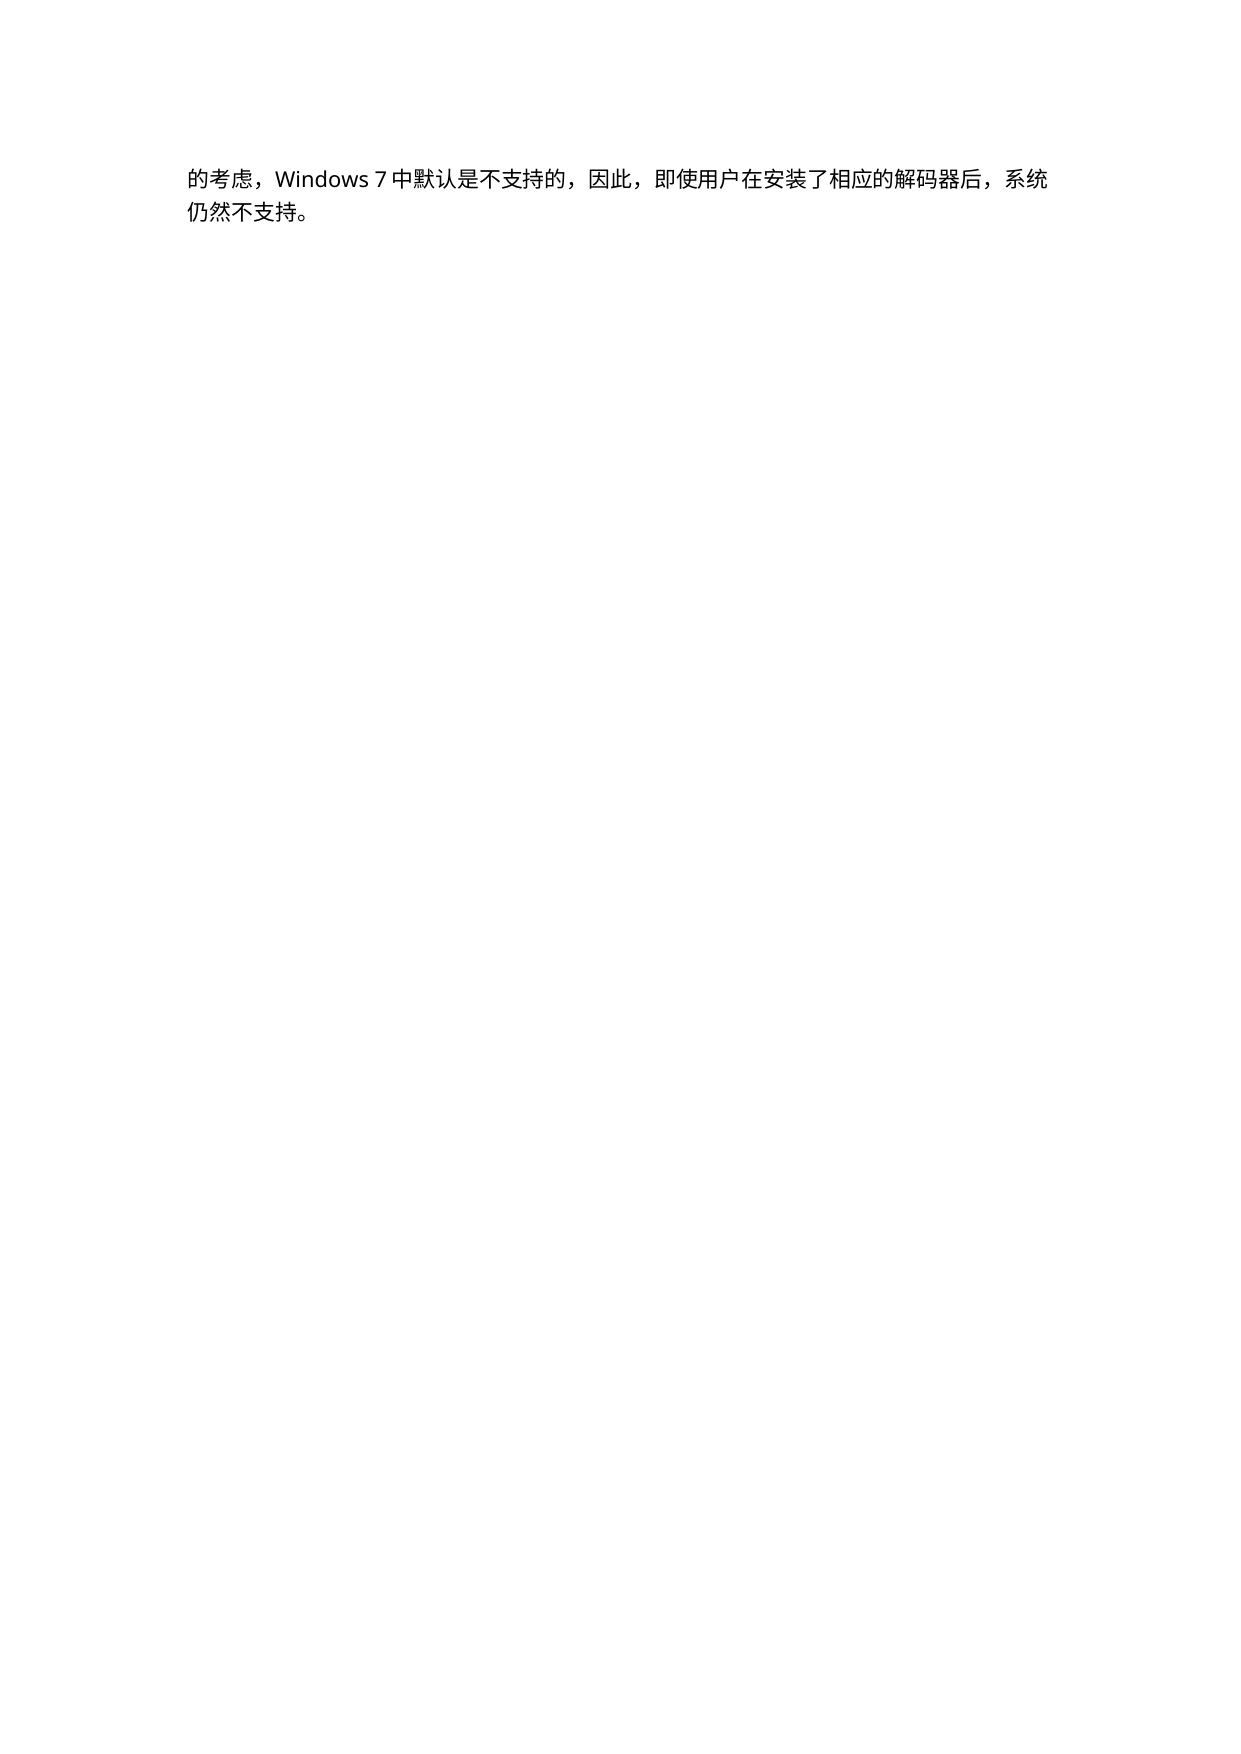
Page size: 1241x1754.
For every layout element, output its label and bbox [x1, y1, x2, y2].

text [187, 162, 1053, 227]
